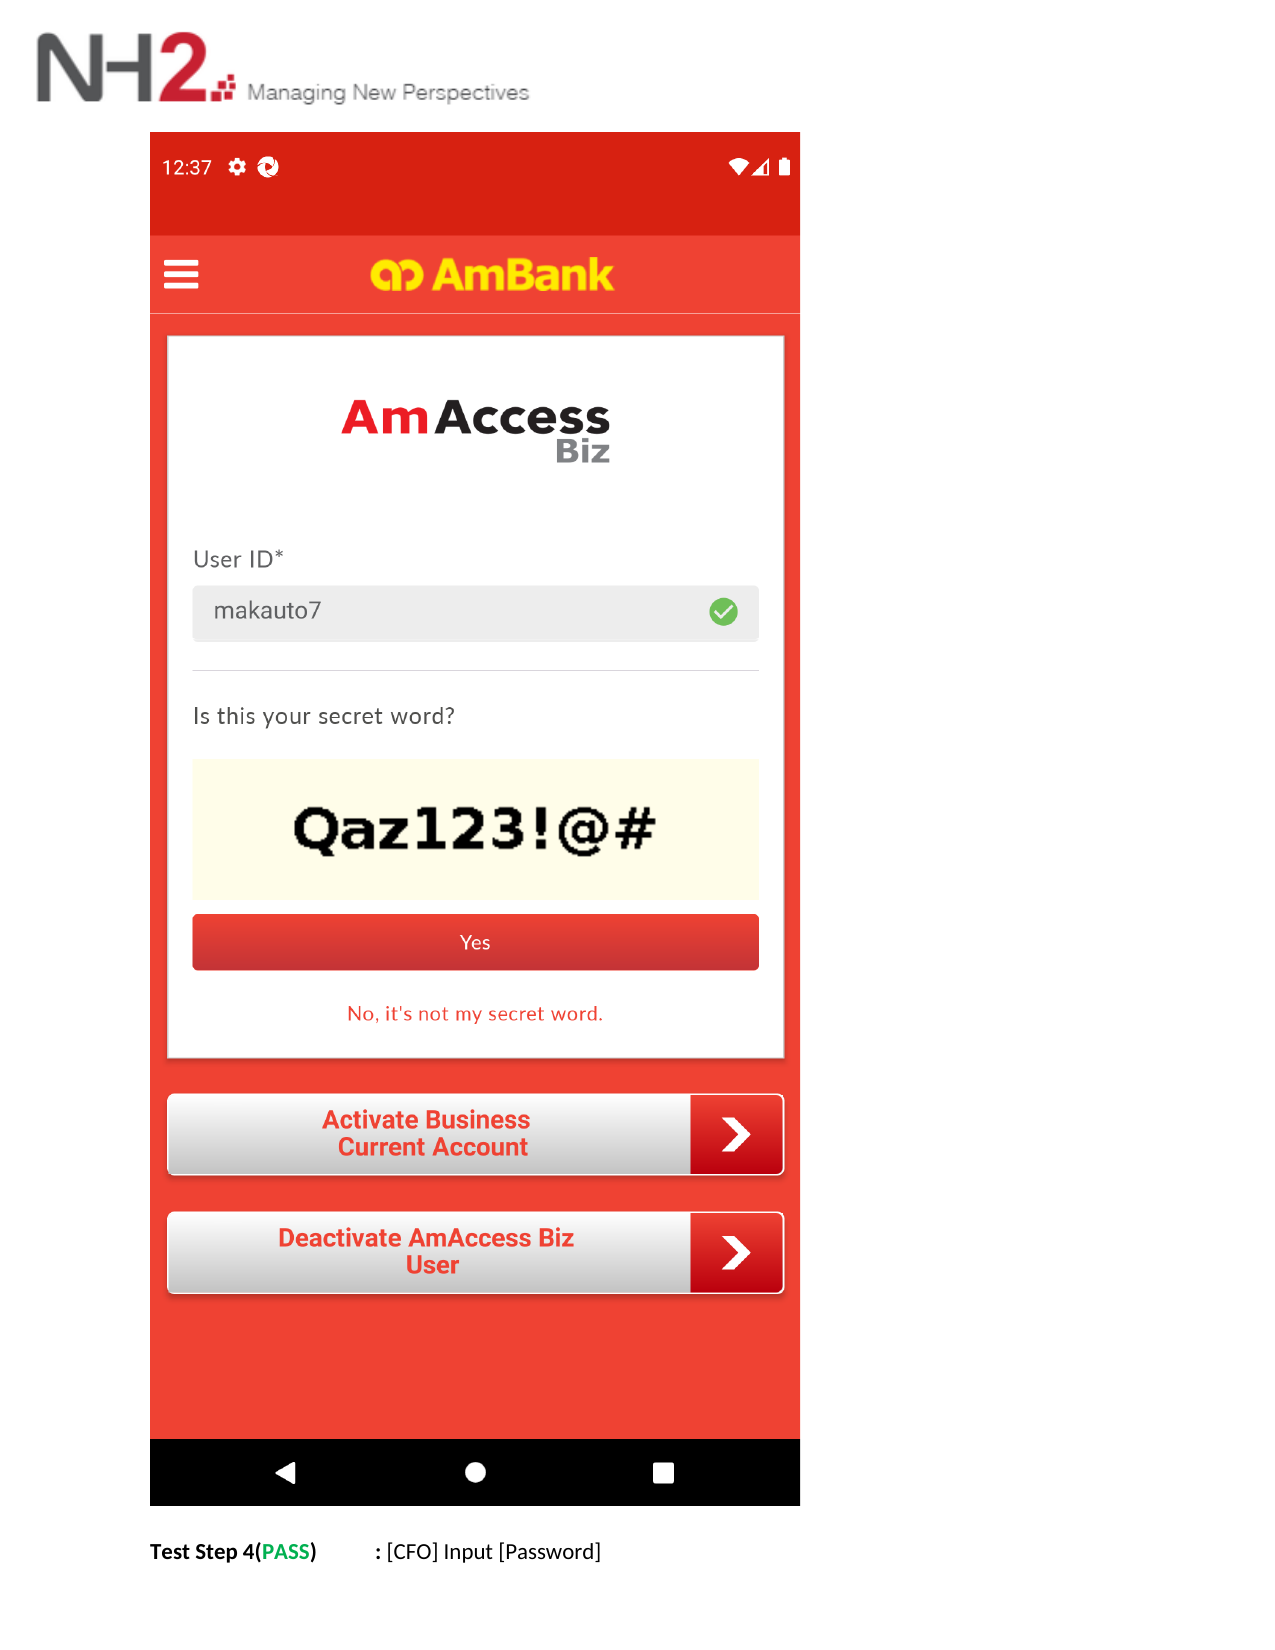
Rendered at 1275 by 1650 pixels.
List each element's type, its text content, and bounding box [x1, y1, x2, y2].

picture [26, 23, 540, 111]
picture [150, 132, 800, 1506]
